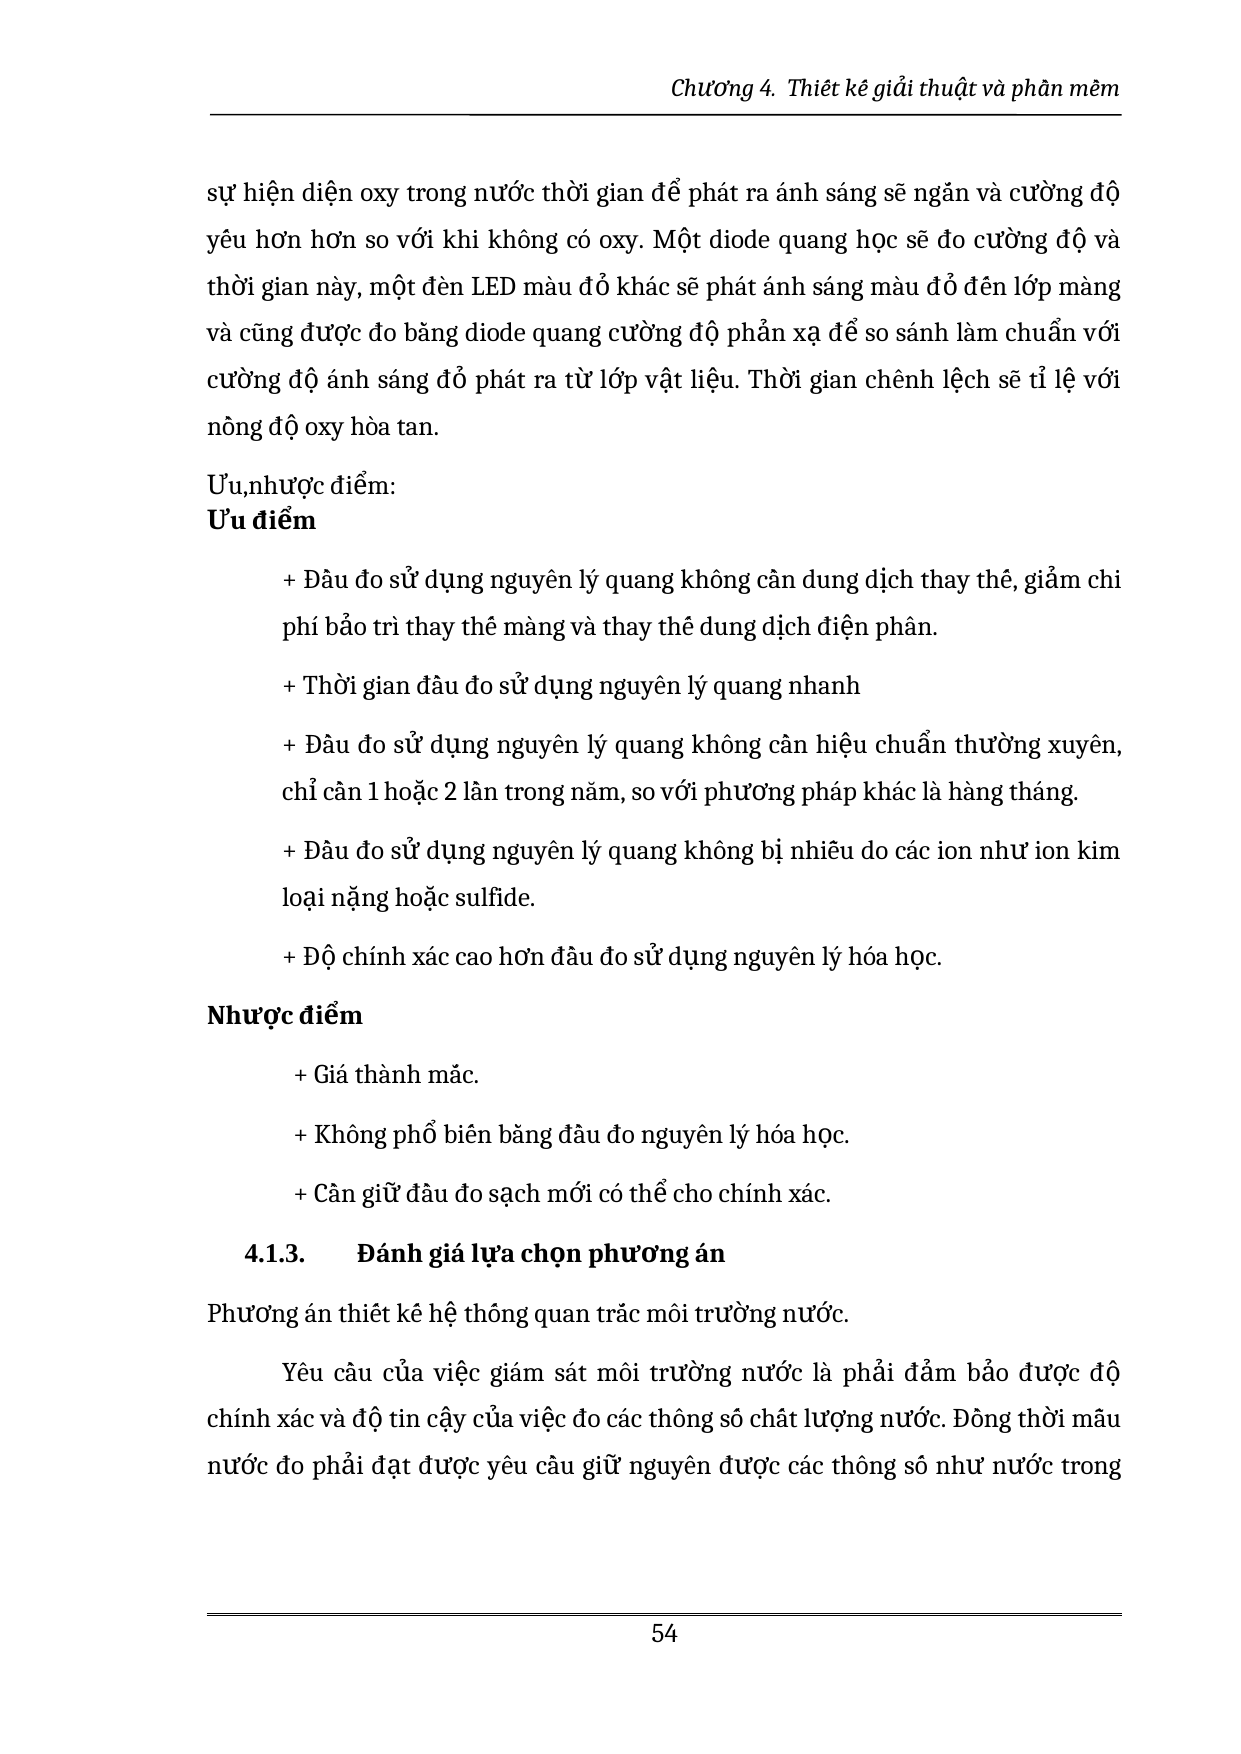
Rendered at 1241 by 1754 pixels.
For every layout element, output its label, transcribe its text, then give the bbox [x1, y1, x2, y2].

text Nhược điểm [207, 1000, 1122, 1032]
text + Cần giữ đầu đo sạch mới có thể cho chính xác. [293, 1178, 1122, 1209]
text Ưu điểm [207, 505, 1122, 537]
text + Không phổ biến bằng đầu đo nguyên lý hóa học. [293, 1119, 1122, 1150]
text + Độ chính xác cao hơn đầu đo sử dụng nguyên lý hóa học. [282, 941, 1122, 972]
text Phương án thiết kế hệ thống quan trắc môi trường nước. [207, 1298, 1122, 1329]
text + Thời gian đầu đo sử dụng nguyên lý quang nhanh [282, 670, 1122, 702]
text + Đầu đo sử dụng nguyên lý quang không cần dung dịch thay thế, giảm chi phí bảo trì thay thế màng và thay thế dung dịch điện phân. [282, 564, 1122, 642]
subtitle Đánh giá lựa chọn phương án [244, 1237, 1122, 1269]
text + Giá thành mắc. [293, 1059, 1122, 1091]
text Ưu,nhược điểm: [207, 470, 1122, 501]
text + Đầu đo sử dụng nguyên lý quang không cần hiệu chuẩn thường xuyên, chỉ cần 1 hoặc 2 lần trong năm, so với phương pháp khác là hàng tháng. [282, 729, 1122, 807]
text + Đầu đo sử dụng nguyên lý quang không bị nhiễu do các ion như ion kim loại nặng hoặc sulfide. [282, 835, 1122, 913]
